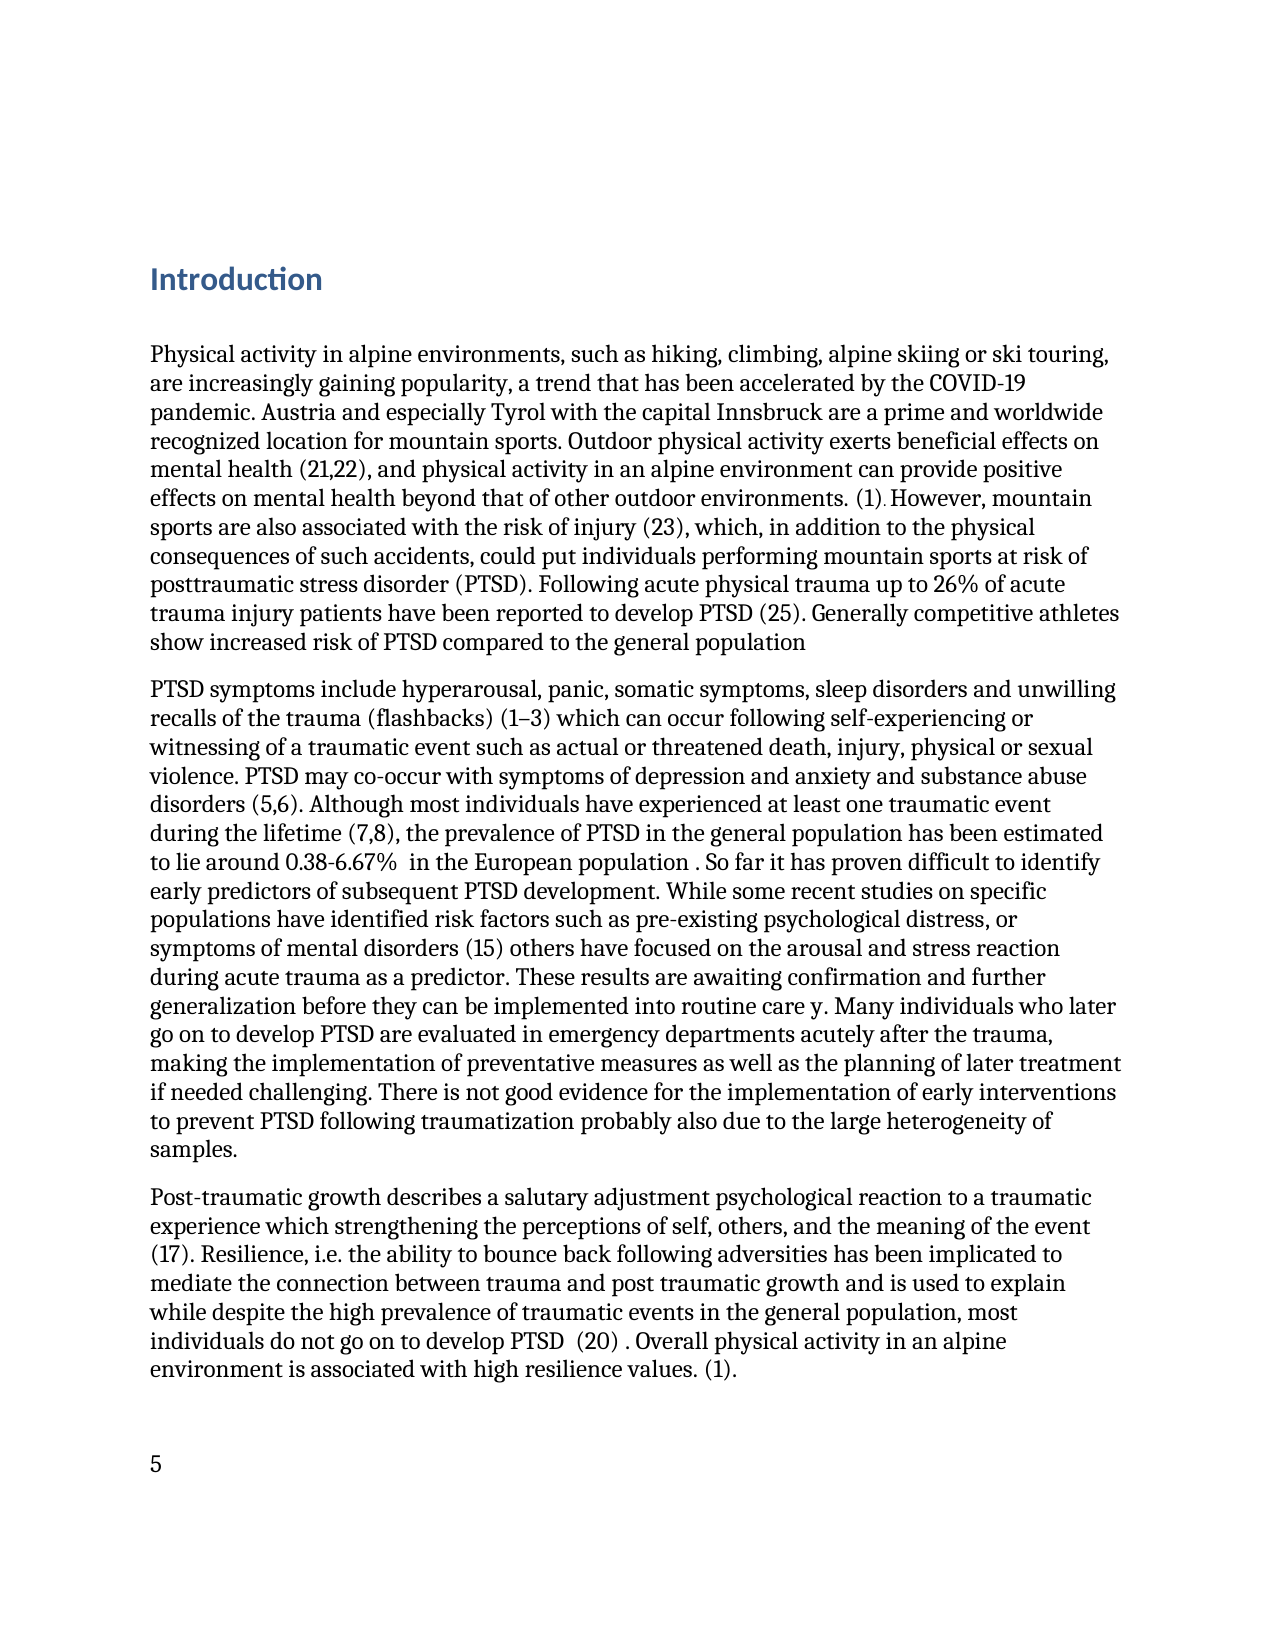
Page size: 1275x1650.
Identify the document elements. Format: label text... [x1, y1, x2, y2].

text Physical activity in alpine environments, such as hiking, climbing, alpine skiing or ski touring, are increasingly gaining popularity, a trend that has been accelerated by the COVID-19 pandemic. Austria and especially Tyrol with the capital Innsbruck are a prime and worldwide recognized location for mountain sports. Outdoor physical activity exerts beneficial effects on mental health (21,22), and physical activity in an alpine environment can provide positive effects on mental health beyond that of other outdoor environments. (1). However, mountain sports are also associated with the risk of injury (23), which, in addition to the physical consequences of such accidents, could put individuals performing mountain sports at risk of posttraumatic stress disorder (PTSD). Following acute physical trauma up to 26% of acute trauma injury patients have been reported to develop PTSD (25). Generally competitive athletes show increased risk of PTSD compared to the general population [150, 340, 1125, 657]
text Post-traumatic growth describes a salutary adjustment psychological reaction to a traumatic experience which strengthening the perceptions of self, others, and the meaning of the event (17). Resilience, i.e. the ability to bounce back following adversities has been implicated to mediate the connection between trauma and post traumatic growth and is used to explain while despite the high prevalence of traumatic events in the general population, most individuals do not go on to develop PTSD (20) . Overall physical activity in an alpine environment is associated with high resilience values. (1). [150, 1183, 1125, 1384]
subtitle Introduction [150, 258, 1125, 299]
text PTSD symptoms include hyperarousal, panic, somatic symptoms, sleep disorders and unwilling recalls of the trauma (flashbacks) (1–3) which can occur following self-experiencing or witnessing of a traumatic event such as actual or threatened death, injury, physical or sexual violence. PTSD may co-occur with symptoms of depression and anxiety and substance abuse disorders (5,6). Although most individuals have experienced at least one traumatic event during the lifetime (7,8), the prevalence of PTSD in the general population has been estimated to lie around 0.38-6.67% in the European population . So far it has proven difficult to identify early predictors of subsequent PTSD development. While some recent studies on specific populations have identified risk factors such as pre-existing psychological distress, or symptoms of mental disorders (15) others have focused on the arousal and stress reaction during acute trauma as a predictor. These results are awaiting confirmation and further generalization before they can be implemented into routine care y. Many individuals who later go on to develop PTSD are evaluated in emergency departments acutely after the trauma, making the implementation of preventative measures as well as the planning of later treatment if needed challenging. There is not good evidence for the implementation of early interventions to prevent PTSD following traumatization probably also due to the large heterogeneity of samples. [150, 675, 1125, 1164]
